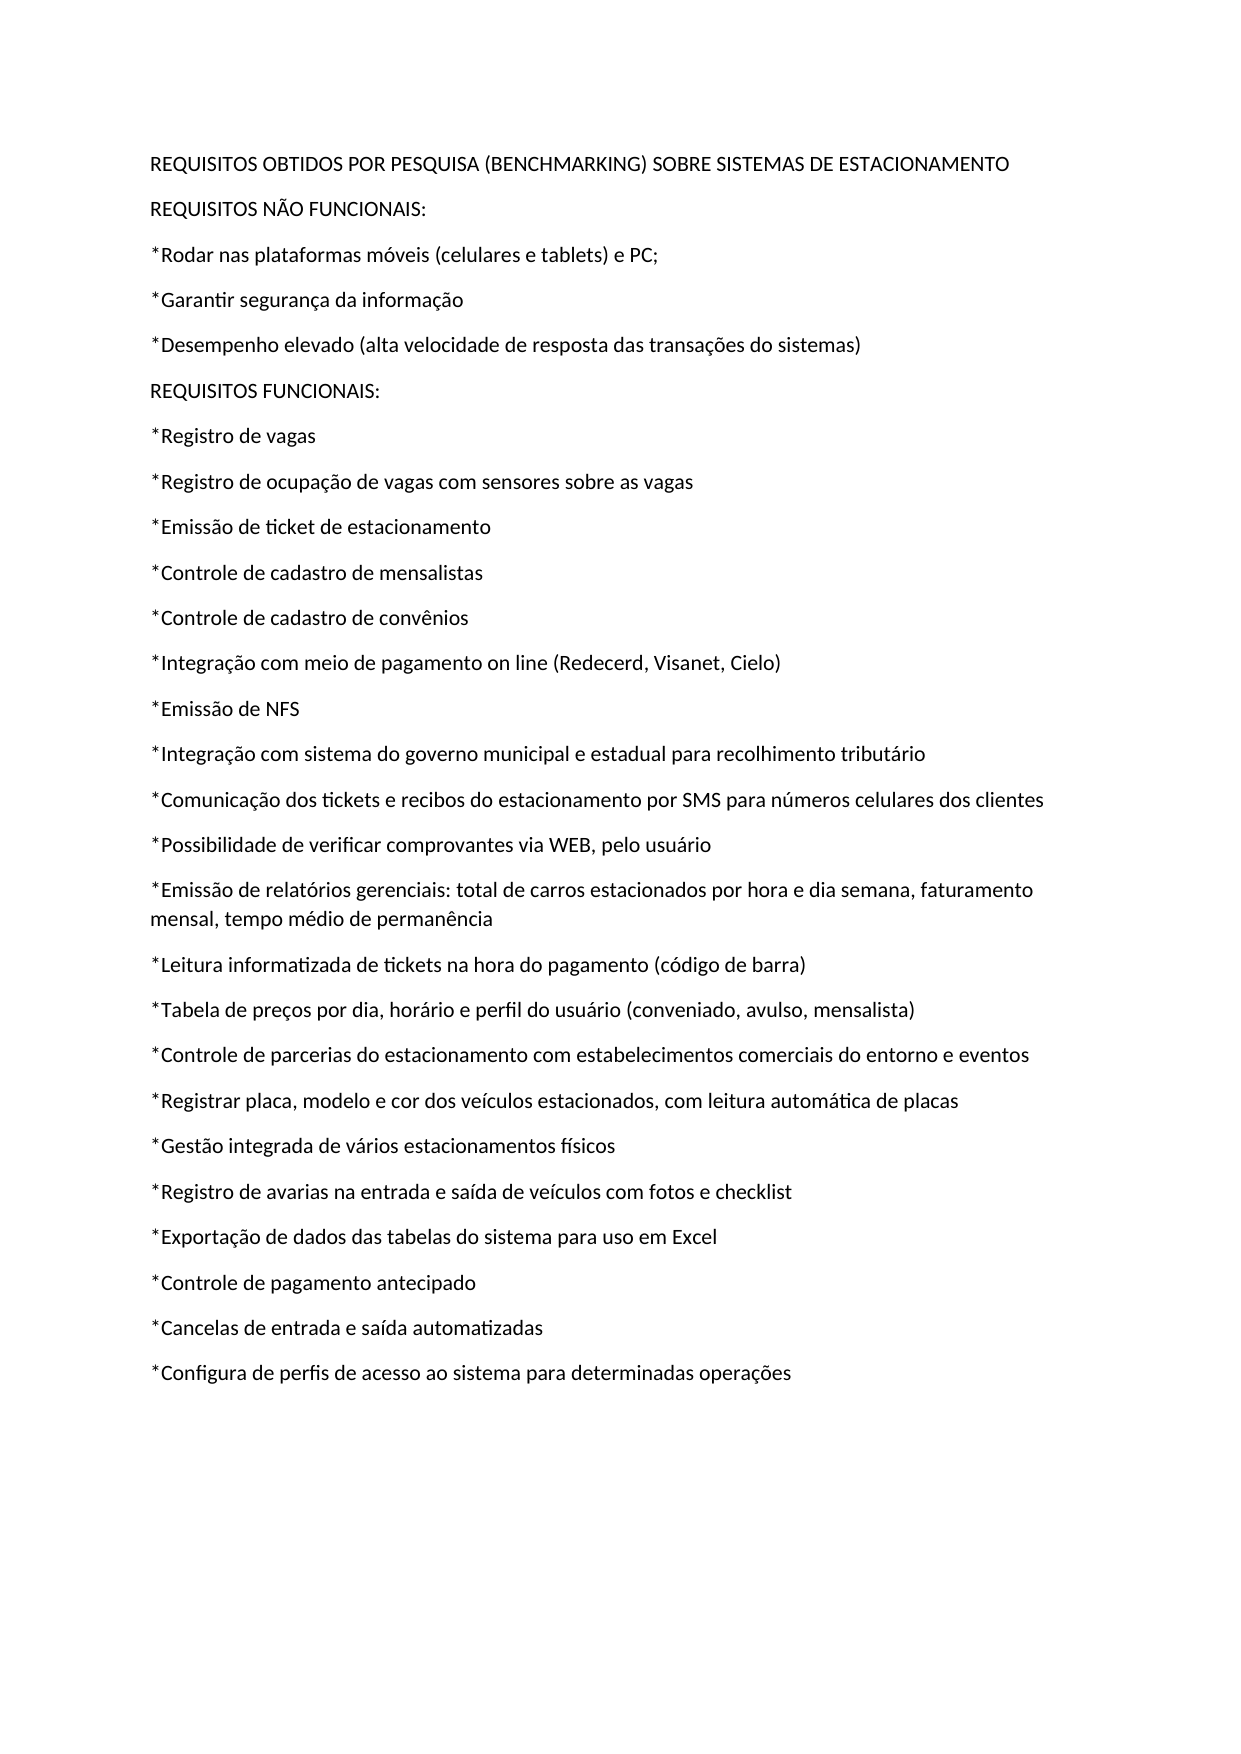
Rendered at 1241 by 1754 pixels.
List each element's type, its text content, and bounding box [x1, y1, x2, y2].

text *Cancelas de entrada e saída automatizadas [150, 1314, 1090, 1341]
text *Tabela de preços por dia, horário e perfil do usuário (conveniado, avulso, mensalista) [150, 996, 1090, 1023]
text *Registro de vagas [150, 422, 1090, 449]
text *Garantir segurança da informação [150, 286, 1090, 313]
text REQUISITOS FUNCIONAIS: [150, 377, 1090, 404]
text *Comunicação dos tickets e recibos do estacionamento por SMS para números celulares dos clientes [150, 786, 1090, 812]
text *Desempenho elevado (alta velocidade de resposta das transações do sistemas) [150, 332, 1090, 358]
text *Controle de parcerias do estacionamento com estabelecimentos comerciais do entorno e eventos [150, 1042, 1090, 1068]
text *Emissão de relatórios gerenciais: total de carros estacionados por hora e dia semana, faturamento mensal, tempo médio de permanência [150, 877, 1090, 932]
text *Registro de avarias na entrada e saída de veículos com fotos e checklist [150, 1178, 1090, 1204]
text *Configura de perfis de acesso ao sistema para determinadas operações [150, 1359, 1090, 1386]
text *Emissão de NFS [150, 695, 1090, 722]
text *Controle de cadastro de convênios [150, 604, 1090, 631]
text *Gestão integrada de vários estacionamentos físicos [150, 1132, 1090, 1159]
text *Controle de cadastro de mensalistas [150, 559, 1090, 585]
text *Registrar placa, modelo e cor dos veículos estacionados, com leitura automática de placas [150, 1087, 1090, 1114]
text REQUISITOS OBTIDOS POR PESQUISA (BENCHMARKING) SOBRE SISTEMAS DE ESTACIONAMENTO [150, 150, 1090, 177]
text *Integração com meio de pagamento on line (Redecerd, Visanet, Cielo) [150, 649, 1090, 676]
text *Controle de pagamento antecipado [150, 1269, 1090, 1295]
text *Possibilidade de verificar comprovantes via WEB, pelo usuário [150, 831, 1090, 858]
text *Rodar nas plataformas móveis (celulares e tablets) e PC; [150, 241, 1090, 267]
text *Emissão de ticket de estacionamento [150, 513, 1090, 540]
text *Exportação de dados das tabelas do sistema para uso em Excel [150, 1223, 1090, 1250]
text *Leitura informatizada de tickets na hora do pagamento (código de barra) [150, 951, 1090, 977]
text REQUISITOS NÃO FUNCIONAIS: [150, 195, 1090, 222]
text *Integração com sistema do governo municipal e estadual para recolhimento tributário [150, 740, 1090, 767]
text *Registro de ocupação de vagas com sensores sobre as vagas [150, 468, 1090, 494]
